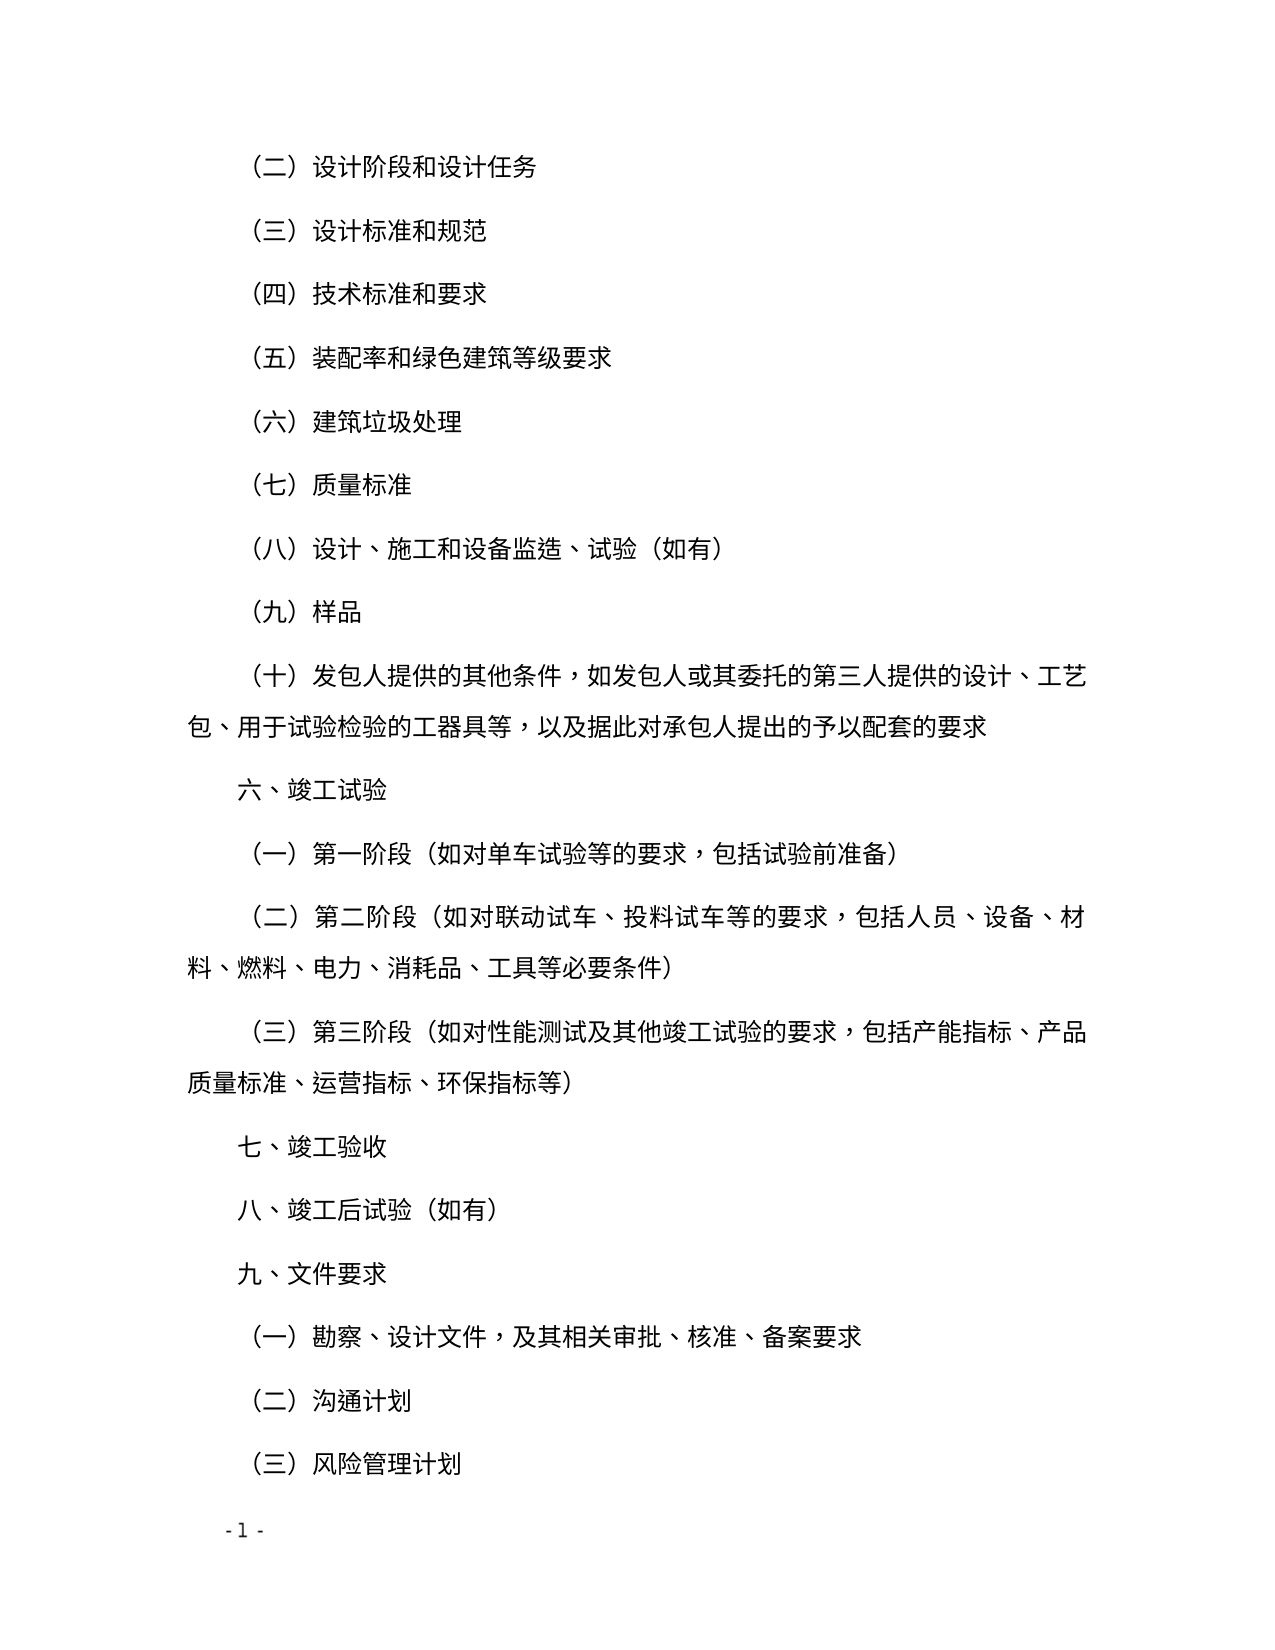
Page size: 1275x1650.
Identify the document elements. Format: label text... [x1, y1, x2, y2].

text （二）设计阶段和设计任务 [187, 150, 1087, 184]
text 九、文件要求 [187, 1256, 1087, 1290]
picture [187, 1520, 263, 1566]
text （八）设计、施工和设备监造、试验（如有） [187, 531, 1087, 565]
text （六）建筑垃圾处理 [187, 404, 1087, 438]
text （九）样品 [187, 595, 1087, 629]
text （三）第三阶段（如对性能测试及其他竣工试验的要求，包括产能指标、产品质量标准、运营指标、环保指标等） [187, 1014, 1087, 1100]
text （三）风险管理计划 [187, 1447, 1087, 1481]
text （二）沟通计划 [187, 1383, 1087, 1417]
text （三）设计标准和规范 [187, 213, 1087, 248]
text 八、竣工后试验（如有） [187, 1193, 1087, 1227]
text （二）第二阶段（如对联动试车、投料试车等的要求，包括人员、设备、材料、燃料、电力、消耗品、工具等必要条件） [187, 900, 1087, 985]
text （五）装配率和绿色建筑等级要求 [187, 341, 1087, 375]
text （四）技术标准和要求 [187, 277, 1087, 311]
text （七）质量标准 [187, 468, 1087, 502]
text （一）第一阶段（如对单车试验等的要求，包括试验前准备） [187, 836, 1087, 871]
text （一）勘察、设计文件，及其相关审批、核准、备案要求 [187, 1320, 1087, 1354]
text 七、竣工验收 [187, 1129, 1087, 1163]
text 六、竣工试验 [187, 773, 1087, 807]
text （十）发包人提供的其他条件，如发包人或其委托的第三人提供的设计、工艺包、用于试验检验的工器具等，以及据此对承包人提出的予以配套的要求 [187, 658, 1087, 743]
